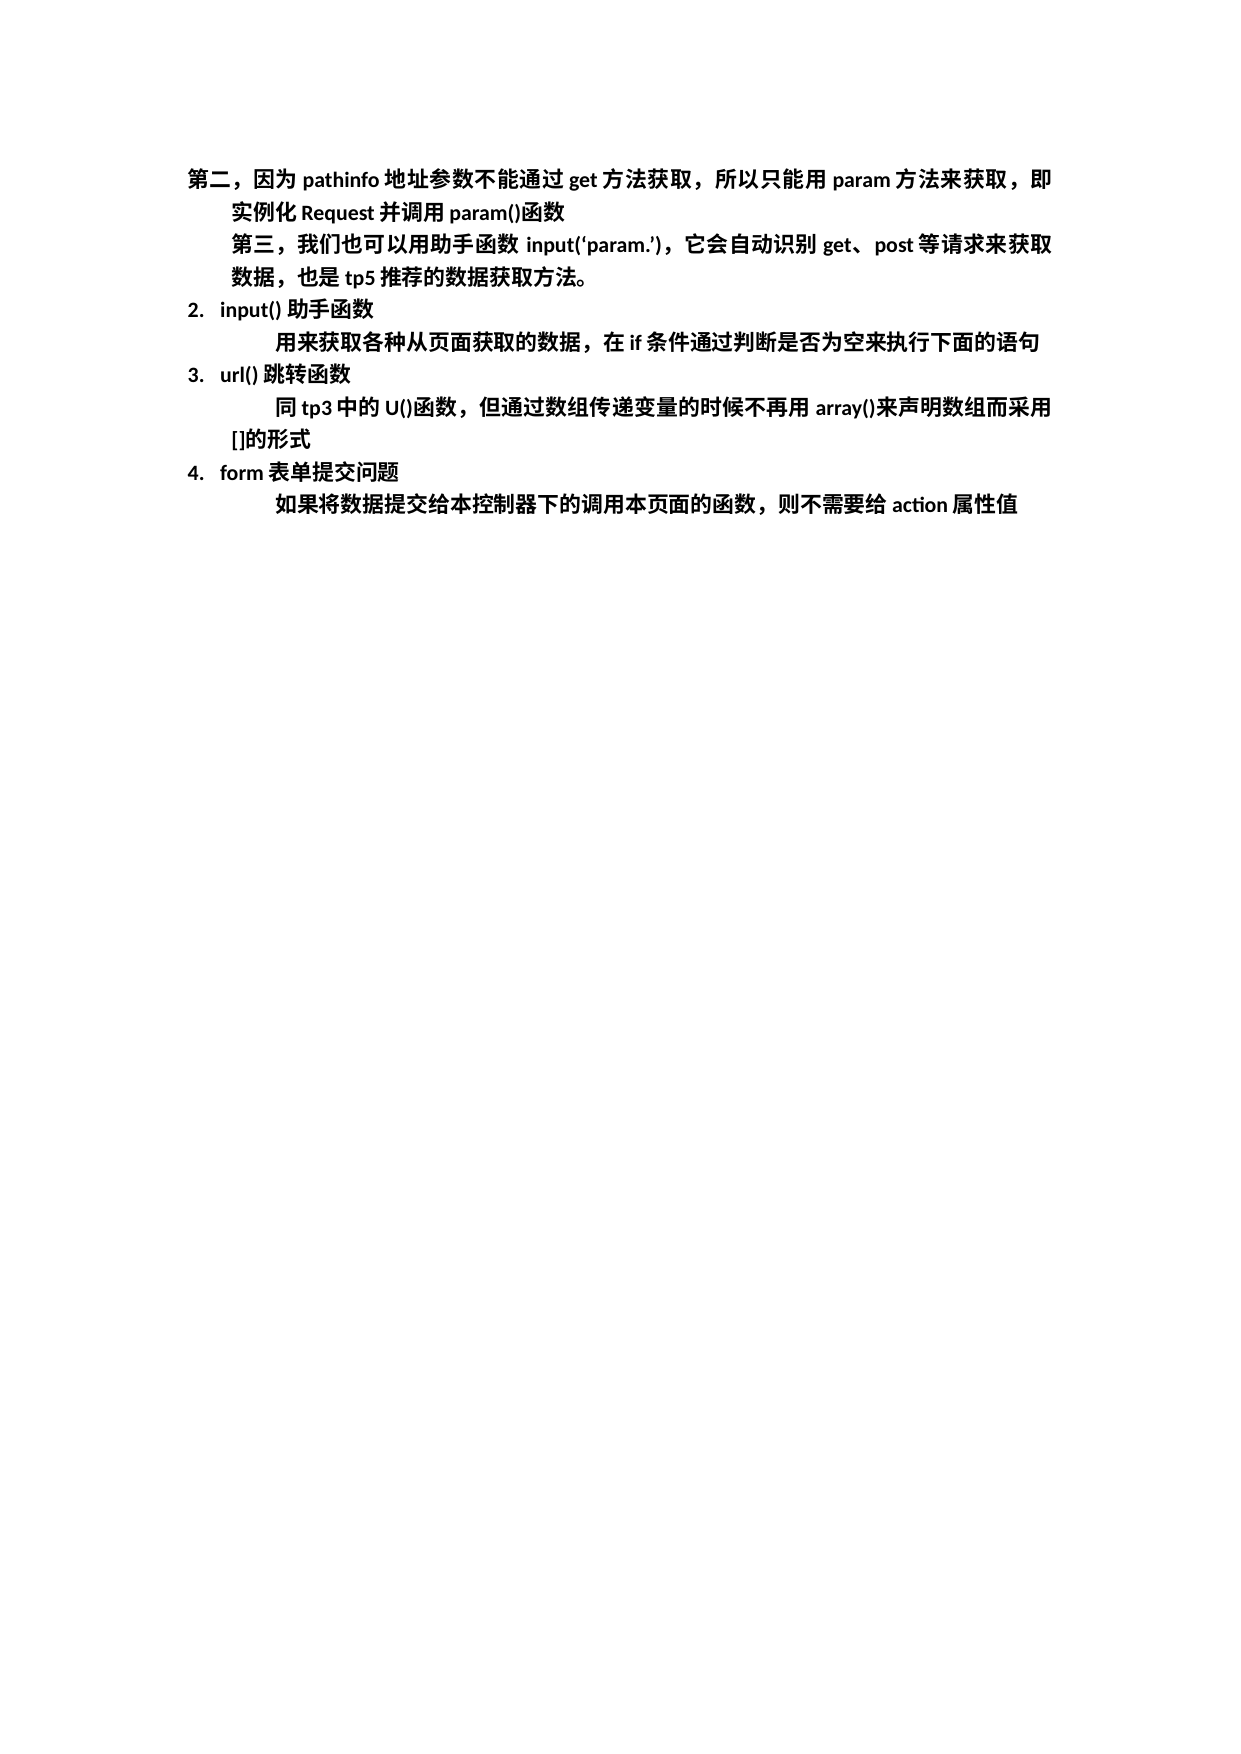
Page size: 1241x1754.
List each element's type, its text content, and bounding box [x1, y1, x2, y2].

list url() 跳转函数 [187, 357, 1053, 389]
text 用来获取各种从页面获取的数据，在if条件通过判断是否为空来执行下面的语句 [231, 324, 1053, 357]
text 同tp3中的U()函数，但通过数组传递变量的时候不再用array()来声明数组而采用[]的形式 [231, 389, 1053, 454]
list 因为pathinfo地址参数不能通过get方法获取，所以只能用param方法来获取，即实例化Request并调用param()函数 [187, 162, 1053, 227]
list form表单提交问题 [187, 454, 1053, 487]
list 我们也可以用助手函数 input(‘param.’)，它会自动识别get、post等请求来获取数据，也是tp5推荐的数据获取方法。 [231, 227, 1053, 292]
text 如果将数据提交给本控制器下的调用本页面的函数，则不需要给action属性值 [231, 487, 1053, 519]
list input() 助手函数 [187, 292, 1053, 324]
